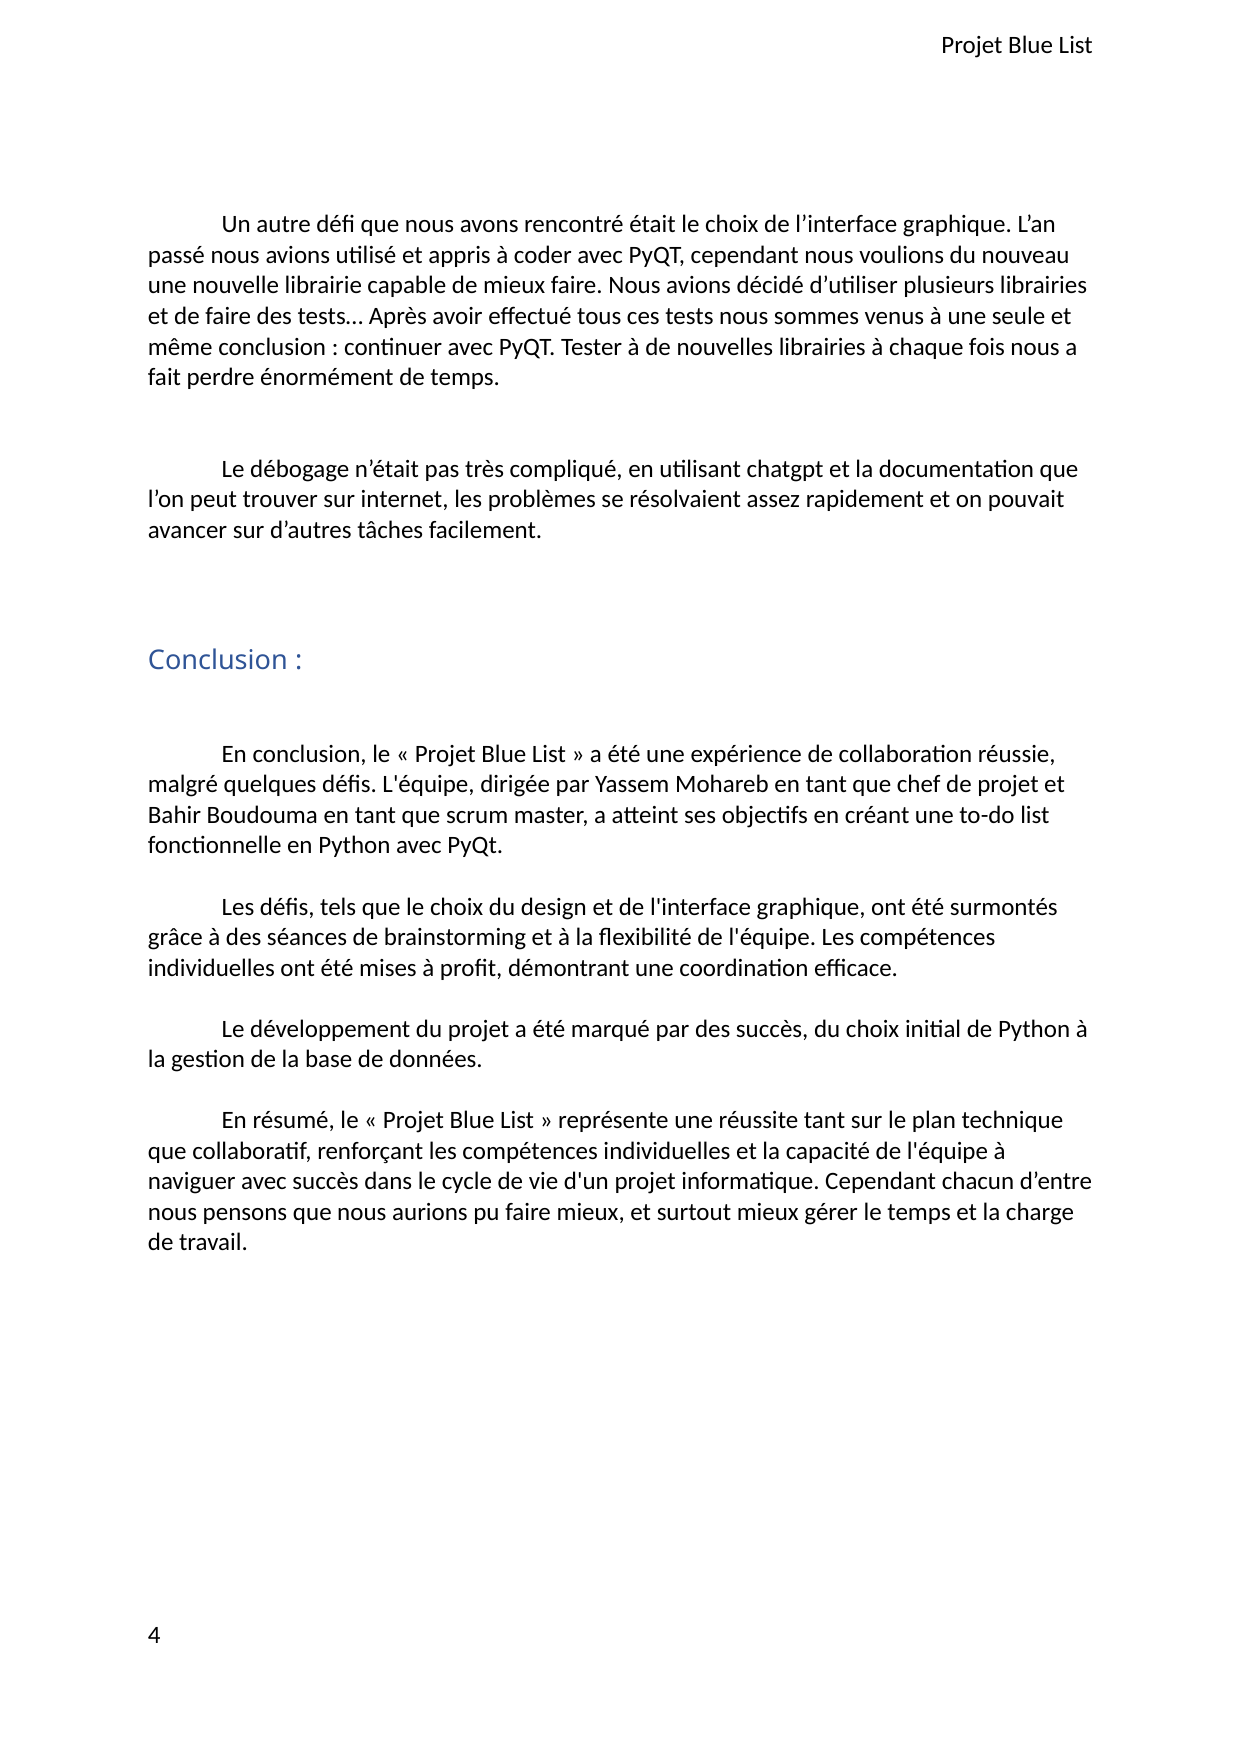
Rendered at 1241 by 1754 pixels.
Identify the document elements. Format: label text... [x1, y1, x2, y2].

subtitle Conclusion : [148, 640, 1093, 677]
text Un autre défi que nous avons rencontré était le choix de l’interface graphique. L’an passé nous avions utilisé et appris à coder avec PyQT, cependant nous voulions du nouveau une nouvelle librairie capable de mieux faire. Nous avions décidé d’utiliser plusieurs librairies et de faire des tests… Après avoir effectué tous ces tests nous sommes venus à une seule et même conclusion : continuer avec PyQT. Tester à de nouvelles librairies à chaque fois nous a fait perdre énormément de temps. [148, 209, 1093, 392]
text En résumé, le « Projet Blue List » représente une réussite tant sur le plan technique que collaboratif, renforçant les compétences individuelles et la capacité de l'équipe à naviguer avec succès dans le cycle de vie d'un projet informatique. Cependant chacun d’entre nous pensons que nous aurions pu faire mieux, et surtout mieux gérer le temps et la charge de travail. [148, 1104, 1093, 1257]
text Les défis, tels que le choix du design et de l'interface graphique, ont été surmontés grâce à des séances de brainstorming et à la flexibilité de l'équipe. Les compétences individuelles ont été mises à profit, démontrant une coordination efficace. [148, 891, 1093, 982]
text En conclusion, le « Projet Blue List » a été une expérience de collaboration réussie, malgré quelques défis. L'équipe, dirigée par Yassem Mohareb en tant que chef de projet et Bahir Boudouma en tant que scrum master, a atteint ses objectifs en créant une to-do list fonctionnelle en Python avec PyQt. [148, 738, 1093, 860]
text Le débogage n’était pas très compliqué, en utilisant chatgpt et la documentation que l’on peut trouver sur internet, les problèmes se résolvaient assez rapidement et on pouvait avancer sur d’autres tâches facilement. [148, 453, 1093, 544]
text Le développement du projet a été marqué par des succès, du choix initial de Python à la gestion de la base de données. [148, 1013, 1093, 1074]
